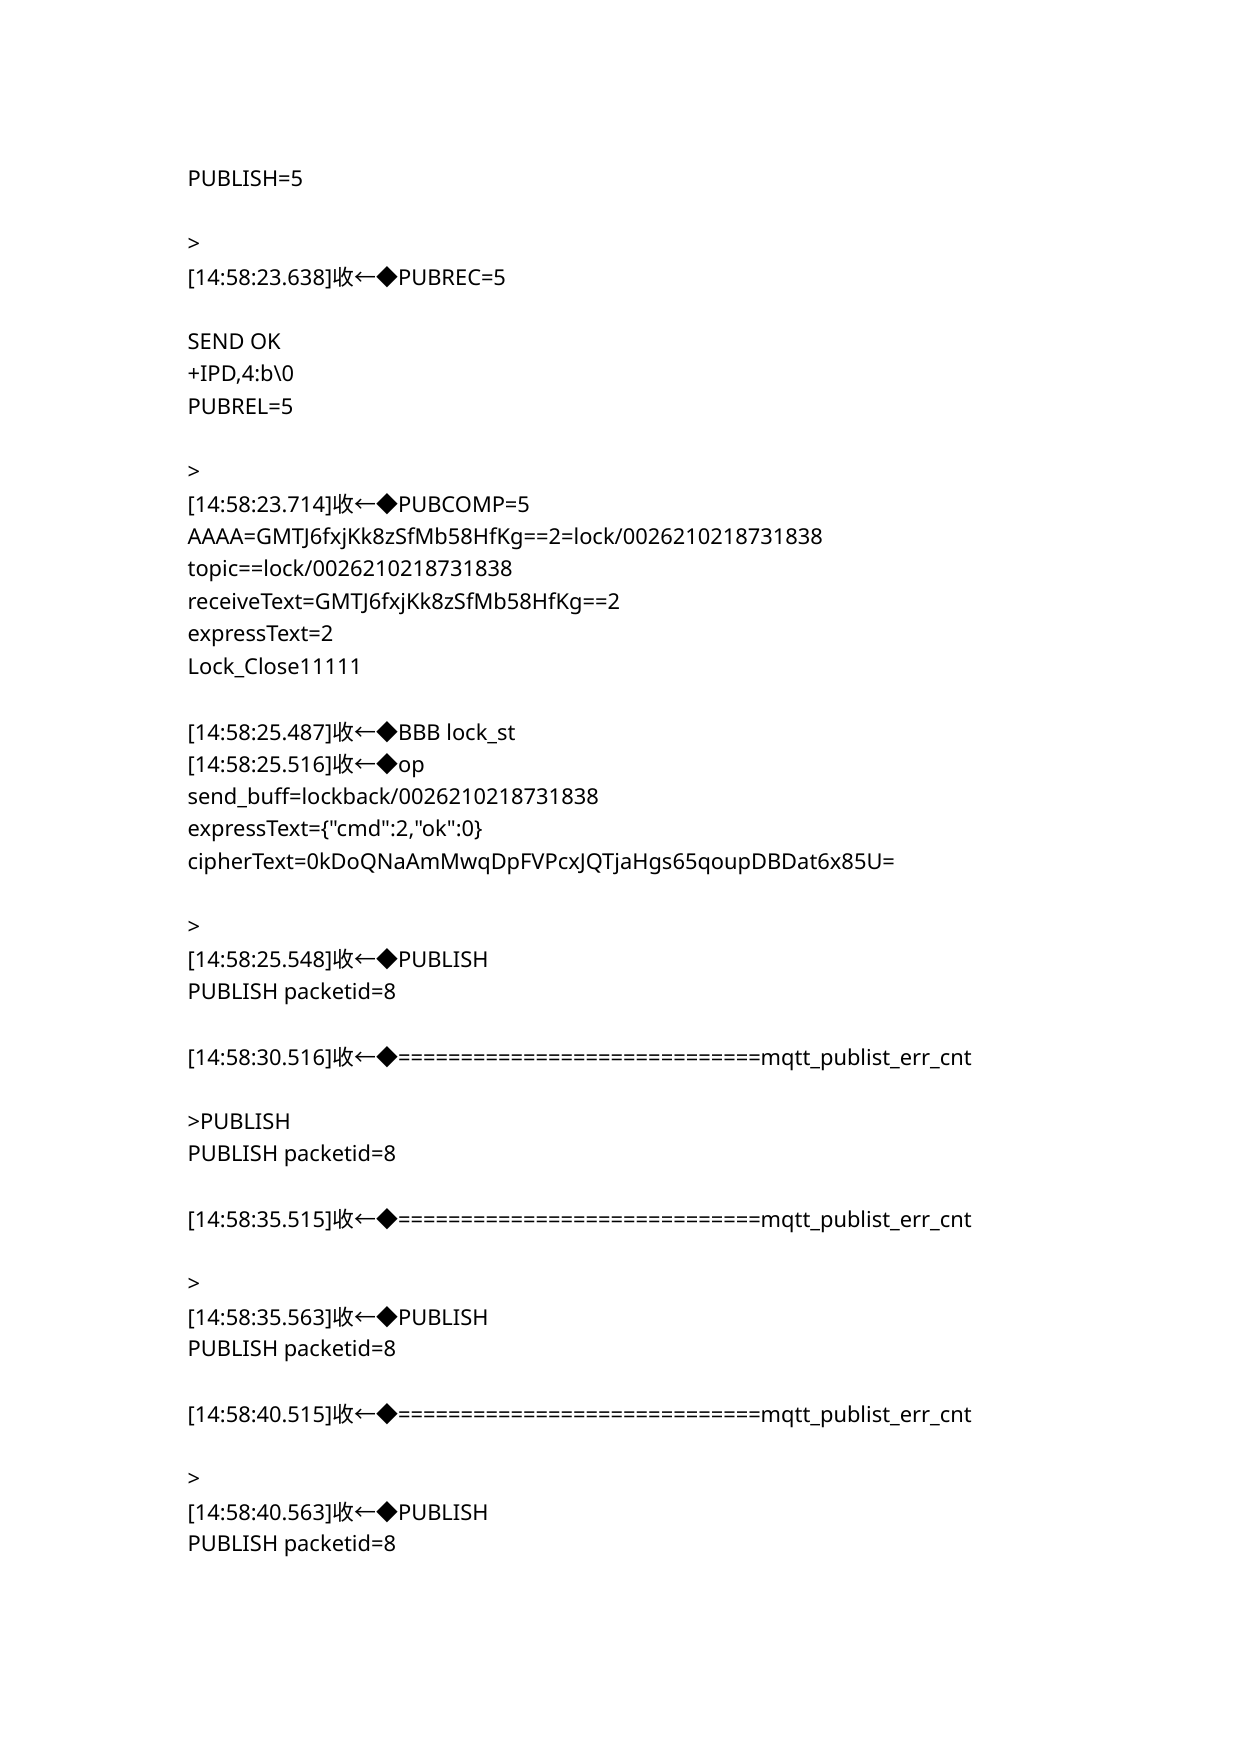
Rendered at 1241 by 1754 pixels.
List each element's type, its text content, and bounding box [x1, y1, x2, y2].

text > [187, 1267, 1053, 1299]
text [14:58:23.714]收←◆PUBCOMP=5 [187, 487, 1053, 519]
text > [187, 1462, 1053, 1494]
text [14:58:23.638]收←◆PUBREC=5 [187, 259, 1053, 292]
text PUBLISH=5 [187, 162, 1053, 194]
text [14:58:25.516]收←◆op [187, 747, 1053, 779]
text PUBLISH packetid=8 [187, 1527, 1053, 1559]
text PUBREL=5 [187, 389, 1053, 422]
text [14:58:35.515]收←◆=============================mqtt_publist_err_cnt [187, 1202, 1053, 1234]
text AAAA=GMTJ6fxjKk8zSfMb58HfKg==2=lock/0026210218731838 [187, 519, 1053, 552]
text PUBLISH packetid=8 [187, 1332, 1053, 1364]
text PUBLISH packetid=8 [187, 974, 1053, 1007]
text [14:58:25.548]收←◆PUBLISH [187, 942, 1053, 974]
text receiveText=GMTJ6fxjKk8zSfMb58HfKg==2 [187, 584, 1053, 617]
text expressText={"cmd":2,"ok":0} [187, 812, 1053, 844]
text >PUBLISH [187, 1104, 1053, 1137]
text cipherText=0kDoQNaAmMwqDpFVPcxJQTjaHgs65qoupDBDat6x85U= [187, 844, 1053, 877]
text > [187, 454, 1053, 487]
text +IPD,4:b\0 [187, 357, 1053, 389]
text SEND OK [187, 324, 1053, 357]
text [14:58:40.563]收←◆PUBLISH [187, 1494, 1053, 1527]
text [14:58:35.563]收←◆PUBLISH [187, 1299, 1053, 1332]
text [14:58:25.487]收←◆BBB lock_st [187, 714, 1053, 747]
text [14:58:40.515]收←◆=============================mqtt_publist_err_cnt [187, 1397, 1053, 1429]
text send_buff=lockback/0026210218731838 [187, 779, 1053, 812]
text Lock_Close11111 [187, 649, 1053, 682]
text topic==lock/0026210218731838 [187, 552, 1053, 584]
text > [187, 909, 1053, 942]
text PUBLISH packetid=8 [187, 1137, 1053, 1169]
text > [187, 227, 1053, 259]
text expressText=2 [187, 617, 1053, 649]
text [14:58:30.516]收←◆=============================mqtt_publist_err_cnt [187, 1039, 1053, 1072]
